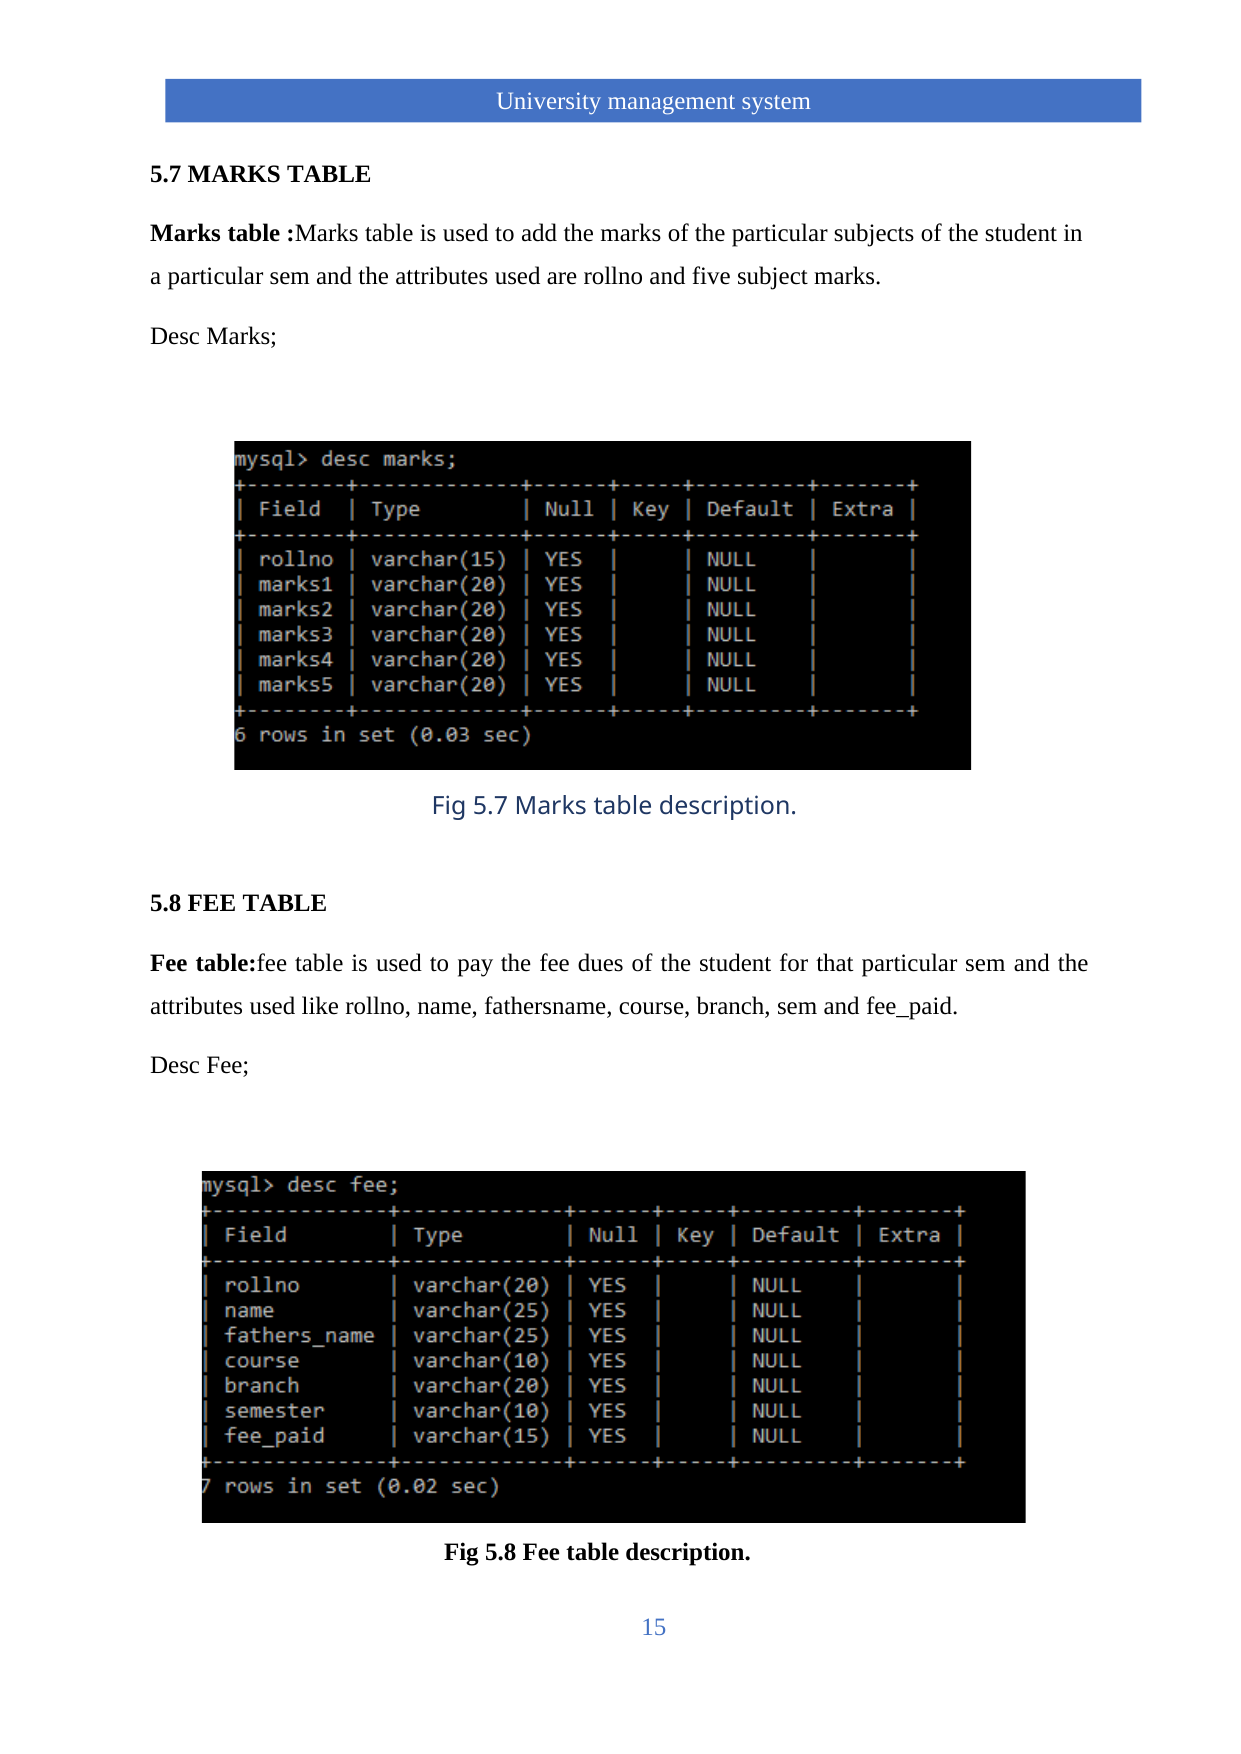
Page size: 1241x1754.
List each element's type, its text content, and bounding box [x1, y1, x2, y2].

text 5.8 FEE TABLE [150, 888, 1173, 917]
picture [201, 1171, 1026, 1523]
text 5.7 MARKS TABLE [150, 159, 1173, 187]
picture [234, 441, 972, 770]
text Fee table:fee table is used to pay the fee dues of the student for that particular sem and the attributes used like rollno, name, fathersname, course, branch, sem and fee_paid. [150, 948, 1173, 1019]
text Marks table :Marks table is used to add the marks of the particular subjects of the student in a particular sem and the attributes used are rollno and five subject marks. [150, 218, 1090, 290]
text Desc Marks; [150, 321, 1173, 350]
subtitle Fig 5.7 Marks table description. [431, 455, 1173, 821]
text Desc Fee; [150, 1051, 1173, 1079]
text Fig 5.8 Fee table description. [444, 1181, 1173, 1566]
